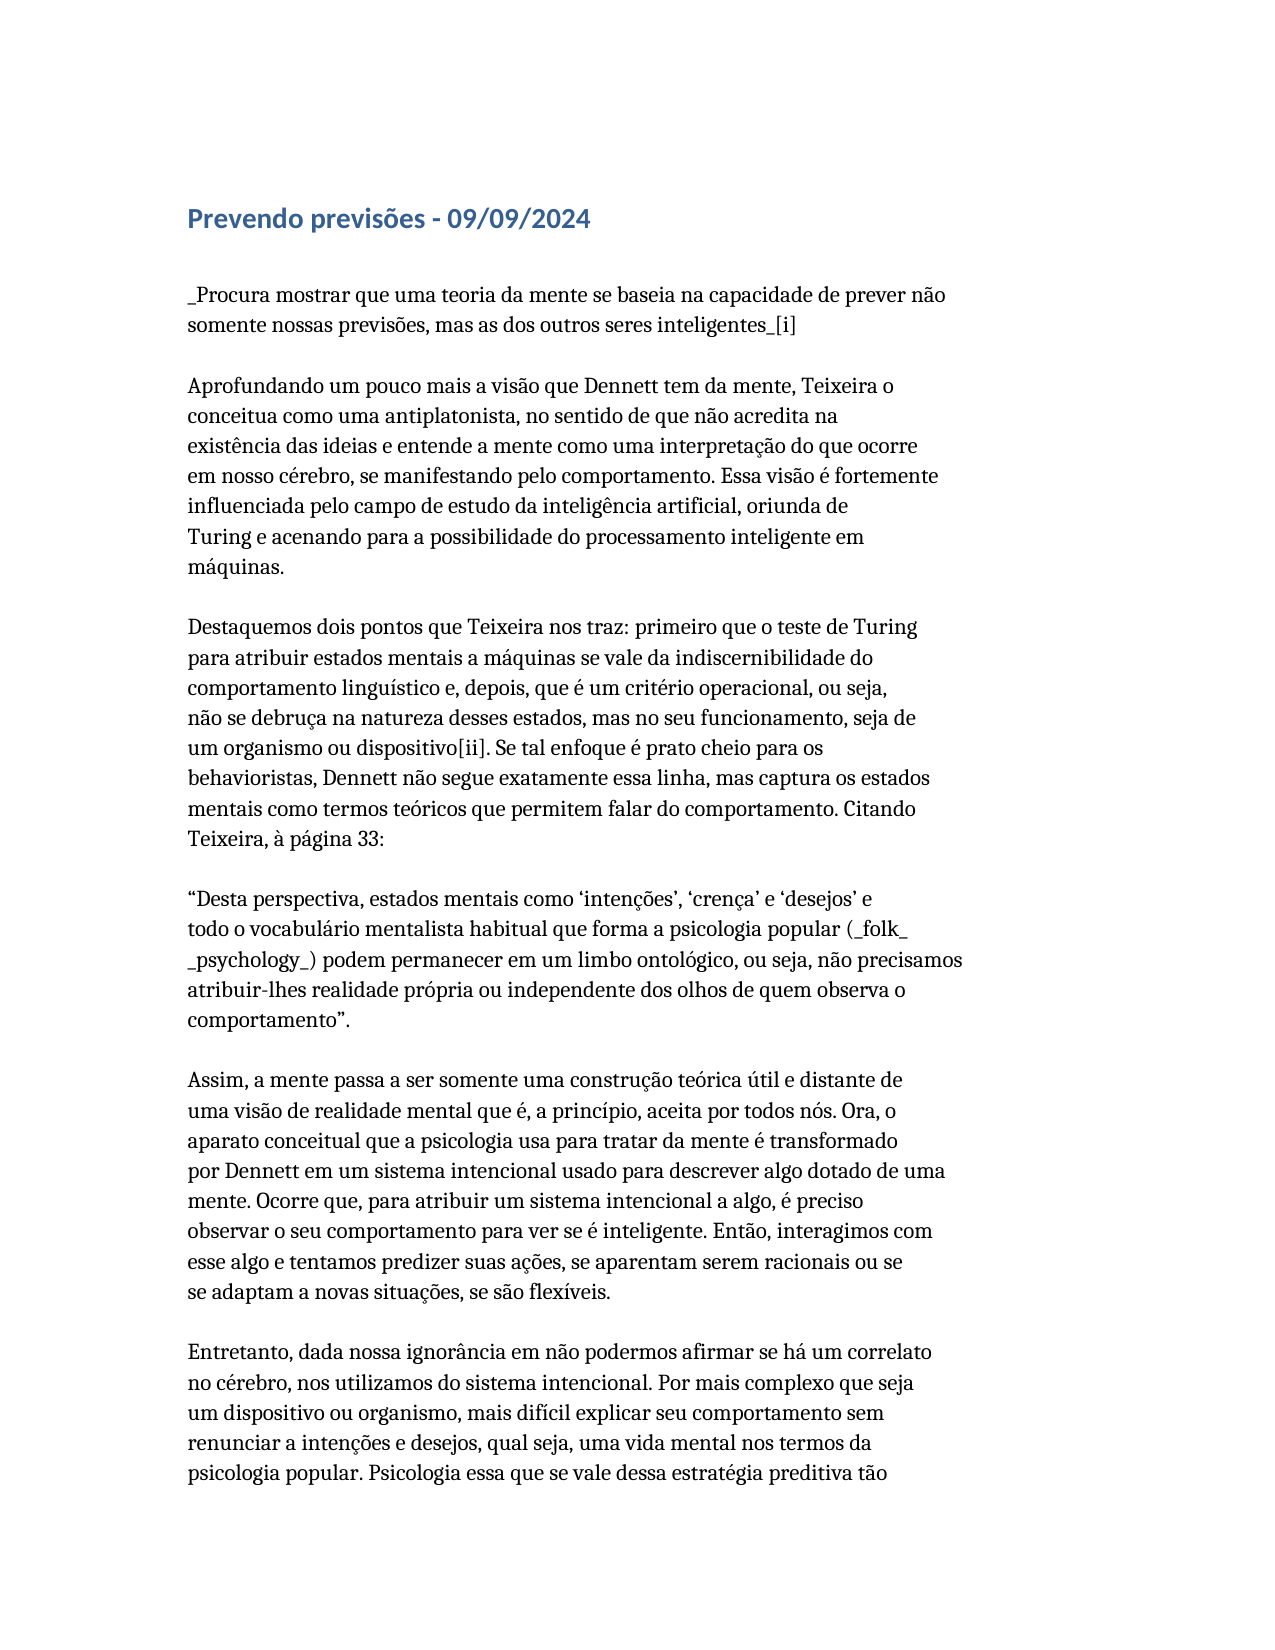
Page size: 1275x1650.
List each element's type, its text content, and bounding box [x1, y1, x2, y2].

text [187, 282, 1087, 1486]
subtitle Prevendo previsões - 09/09/2024 [187, 200, 1087, 277]
